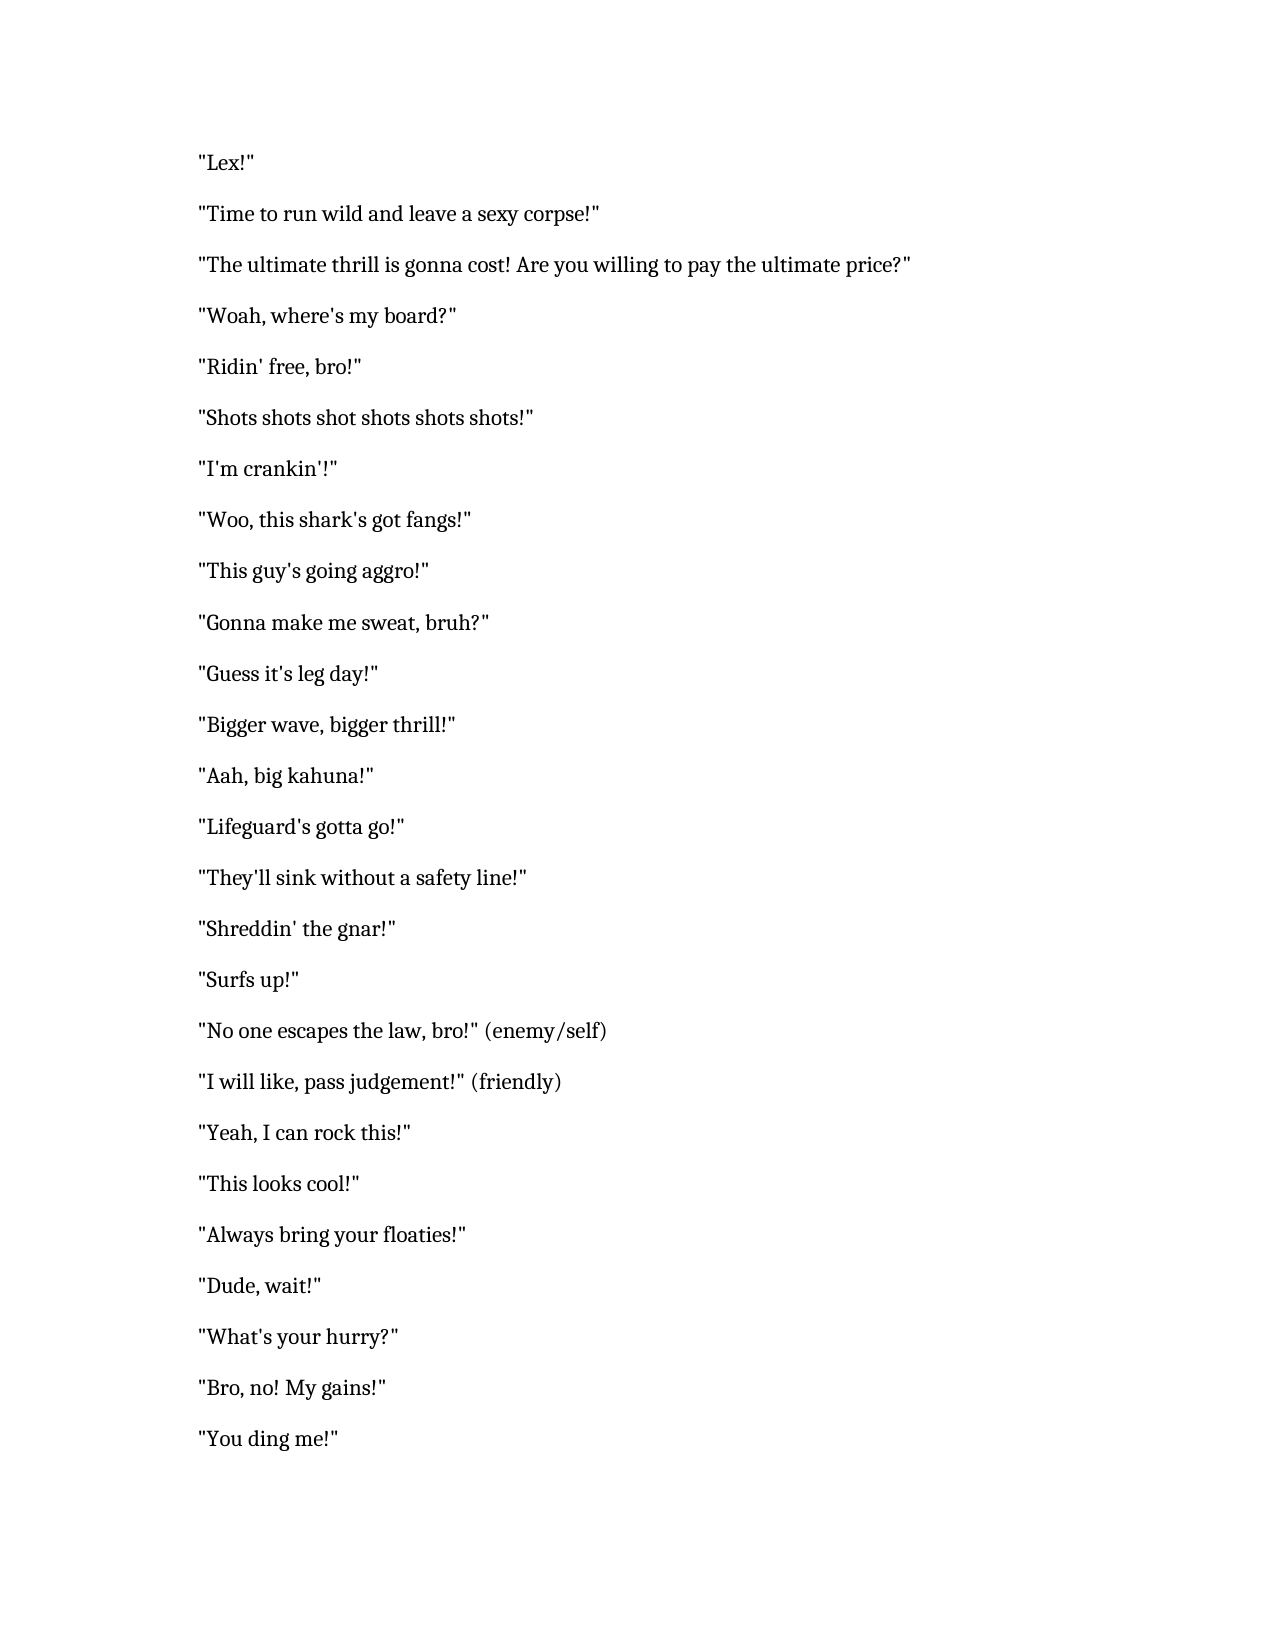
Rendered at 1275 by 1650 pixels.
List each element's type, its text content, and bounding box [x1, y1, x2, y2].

text "I will like, pass judgement!" (friendly) [187, 1069, 1087, 1095]
text "Aah, big kahuna!" [187, 762, 1087, 789]
text "Shots shots shot shots shots shots!" [187, 405, 1087, 432]
text "I'm crankin'!" [187, 456, 1087, 483]
text "Shreddin' the gnar!" [187, 916, 1087, 942]
text "This guy's going aggro!" [187, 558, 1087, 585]
text "Time to run wild and leave a sexy corpse!" [187, 201, 1087, 227]
text "This looks cool!" [187, 1171, 1087, 1197]
text "You ding me!" [187, 1426, 1087, 1452]
text "Woo, this shark's got fangs!" [187, 507, 1087, 534]
text "Always bring your floaties!" [187, 1222, 1087, 1248]
text "Ridin' free, bro!" [187, 354, 1087, 381]
text "Dude, wait!" [187, 1273, 1087, 1299]
text "Lifeguard's gotta go!" [187, 813, 1087, 840]
text "Surfs up!" [187, 967, 1087, 993]
text "Bigger wave, bigger thrill!" [187, 711, 1087, 738]
text "Bro, no! My gains!" [187, 1375, 1087, 1401]
text "Lex!" [187, 150, 1087, 176]
text "Gonna make me sweat, bruh?" [187, 609, 1087, 636]
text "They'll sink without a safety line!" [187, 864, 1087, 891]
text "The ultimate thrill is gonna cost! Are you willing to pay the ultimate price?" [187, 252, 1087, 278]
text "Woah, where's my board?" [187, 303, 1087, 329]
text "No one escapes the law, bro!" (enemy/self) [187, 1018, 1087, 1044]
text "Yeah, I can rock this!" [187, 1120, 1087, 1146]
text "What's your hurry?" [187, 1324, 1087, 1350]
text "Guess it's leg day!" [187, 660, 1087, 687]
